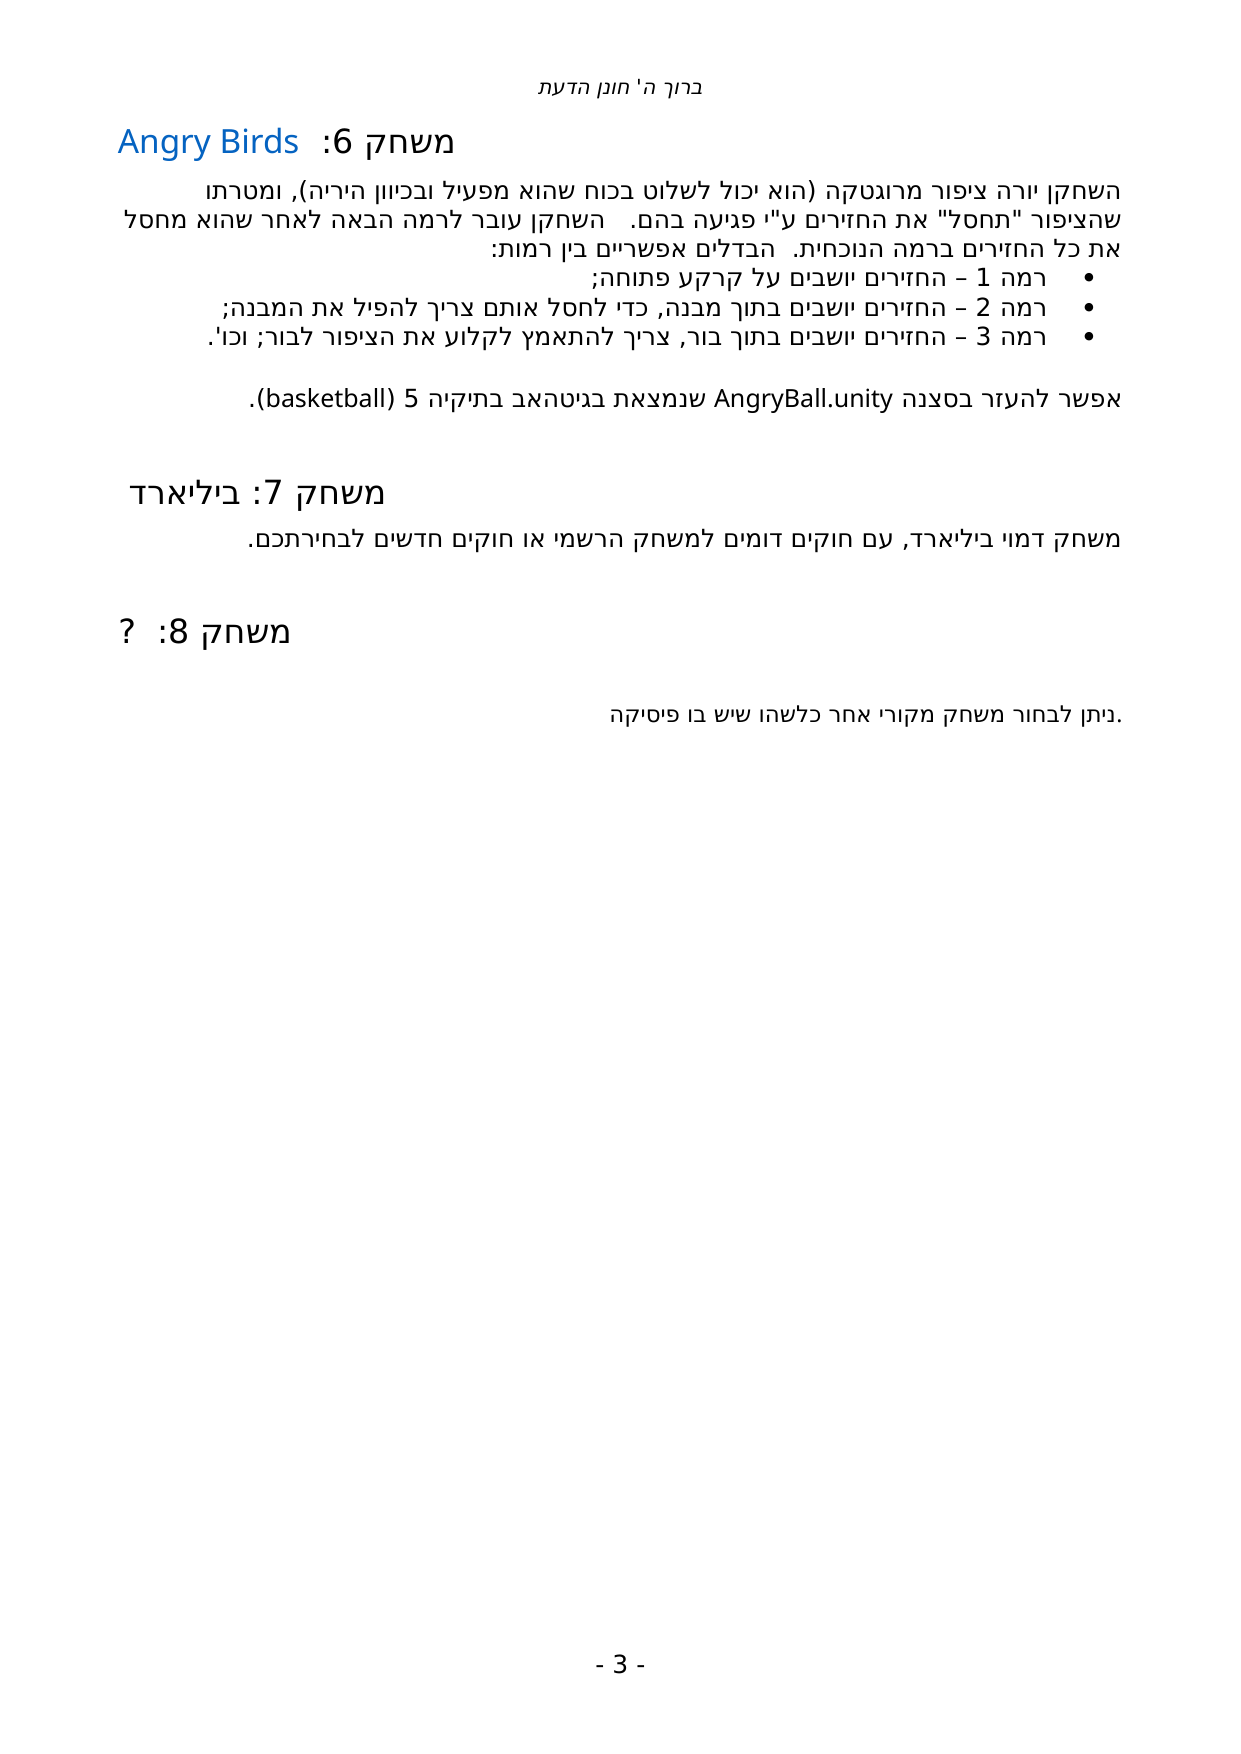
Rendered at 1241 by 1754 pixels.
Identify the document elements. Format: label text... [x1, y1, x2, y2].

list רמה 2 – החזירים יושבים בתוך מבנה, כדי לחסל אותם צריך להפיל את המבנה; [118, 293, 1084, 322]
subtitle משחק 7: ביליארד [118, 473, 1122, 512]
subtitle משחק 6: Angry Birds [118, 118, 1122, 163]
text אפשר להעזר בסצנה AngryBall.unity שנמצאת בגיטהאב בתיקיה 5 (basketball). [118, 351, 1122, 414]
subtitle משחק 8: ? [118, 613, 1122, 652]
text משחק דמוי ביליארד, עם חוקים דומים למשחק הרשמי או חוקים חדשים לבחירתכם. [118, 525, 1122, 554]
list רמה 1 – החזירים יושבים על קרקע פתוחה; [118, 263, 1084, 293]
text השחקן יורה ציפור מרוגטקה (הוא יכול לשלוט בכוח שהוא מפעיל ובכיוון היריה), ומטרתו שהציפור "תחסל" את החזירים ע"י פגיעה בהם. השחקן עובר לרמה הבאה לאחר שהוא מחסל את כל החזירים ברמה הנוכחית. הבדלים אפשריים בין רמות: [118, 176, 1122, 263]
list רמה 3 – החזירים יושבים בתוך בור, צריך להתאמץ לקלוע את הציפור לבור; וכו'. [118, 322, 1084, 351]
text ניתן לבחור משחק מקורי אחר כלשהו שיש בו פיסיקה. [118, 698, 1122, 729]
